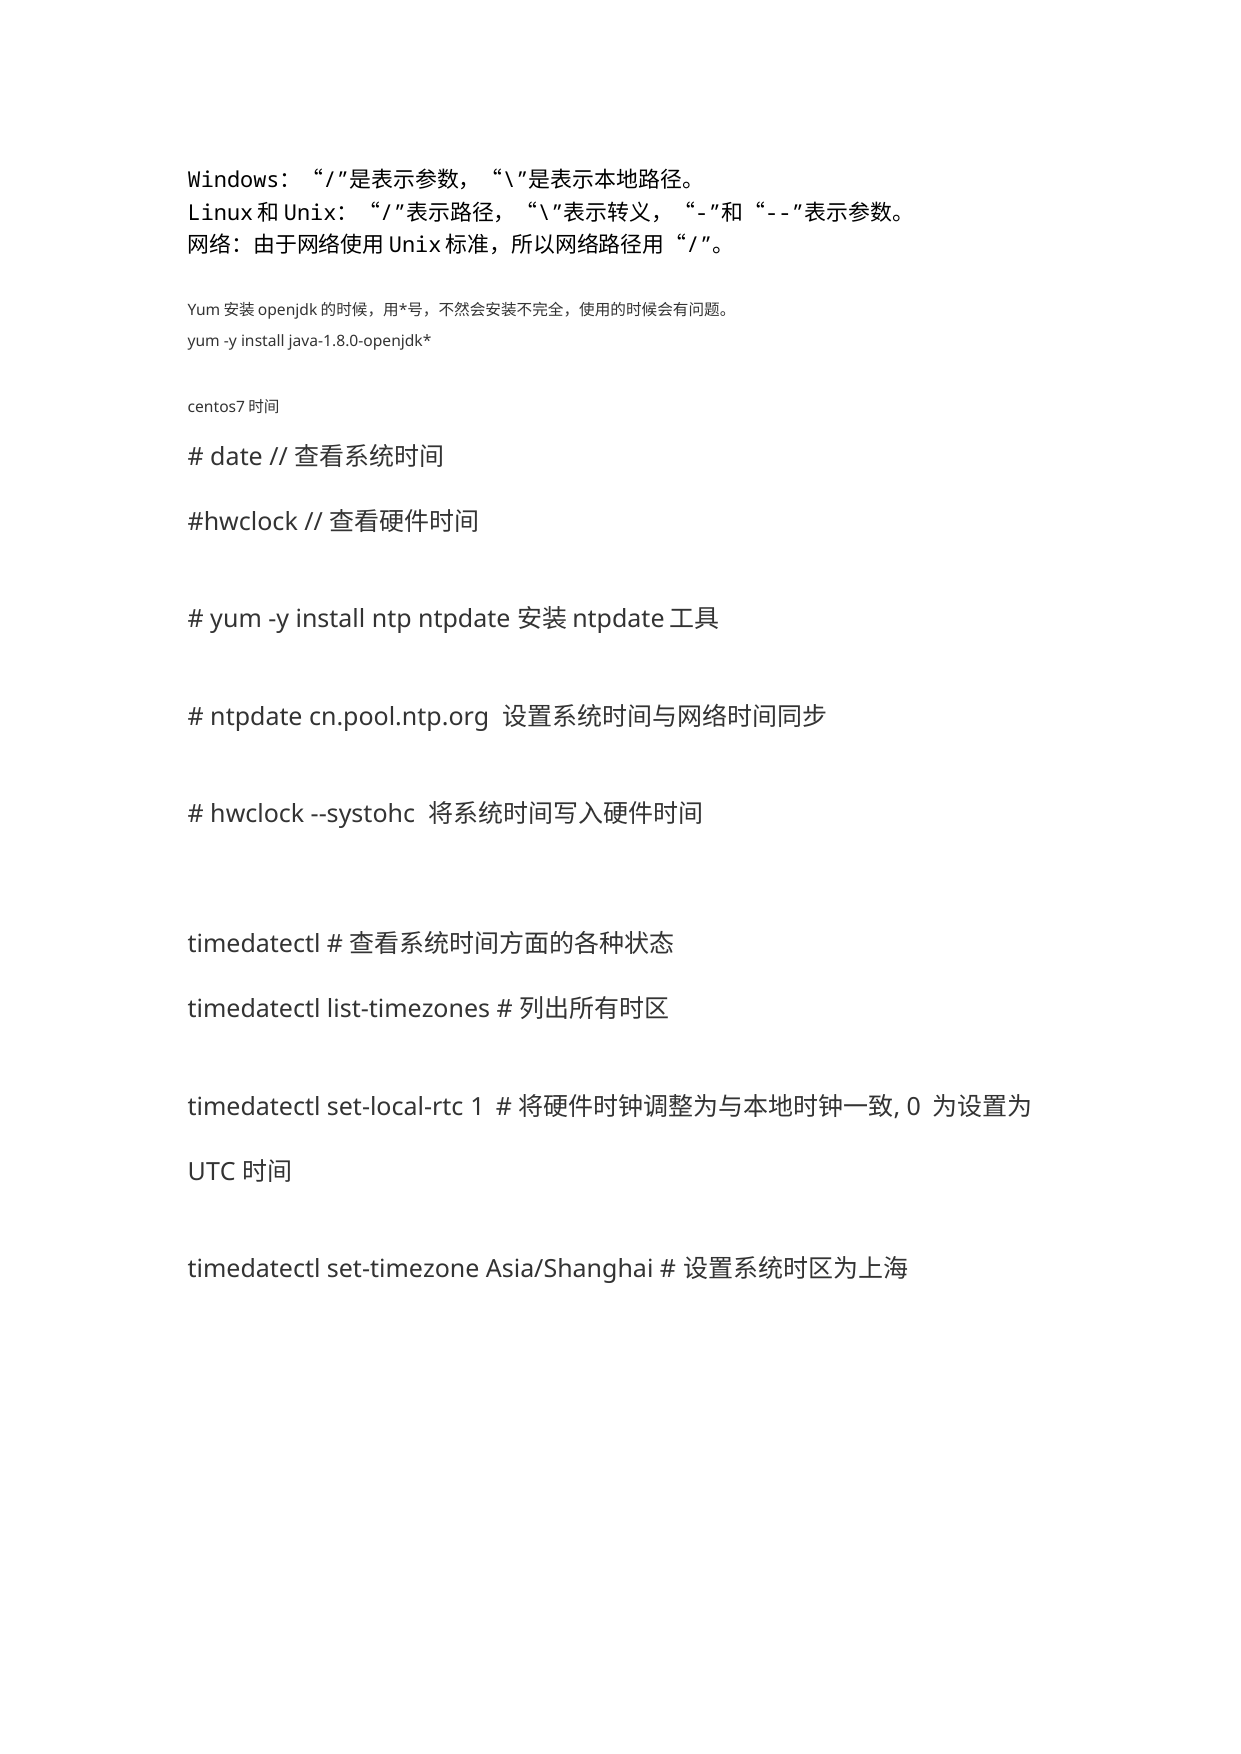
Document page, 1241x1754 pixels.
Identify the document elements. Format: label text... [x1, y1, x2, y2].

text timedatectl set-local-rtc 1 # 将硬件时钟调整为与本地时钟一致, 0 为设置为 UTC 时间 [187, 1072, 1053, 1202]
text Linux和Unix：“/”表示路径，“\”表示转义，“-”和“--”表示参数。 [187, 194, 1053, 227]
text timedatectl list-timezones # 列出所有时区 [187, 974, 1053, 1039]
text # date // 查看系统时间 [187, 422, 1053, 487]
text #hwclock // 查看硬件时间 [187, 487, 1053, 552]
text Windows：“/”是表示参数，“\”是表示本地路径。 [187, 162, 1053, 194]
text Yum安装openjdk的时候，用*号，不然会安装不完全，使用的时候会有问题。 [187, 292, 1053, 324]
text timedatectl # 查看系统时间方面的各种状态 [187, 909, 1053, 974]
text centos7时间 [187, 389, 1053, 422]
text # yum -y install ntp ntpdate 安装ntpdate工具 [187, 584, 1053, 649]
text timedatectl set-timezone Asia/Shanghai # 设置系统时区为上海 [187, 1234, 1053, 1299]
text yum -y install java-1.8.0-openjdk* [187, 324, 1053, 357]
text # ntpdate cn.pool.ntp.org 设置系统时间与网络时间同步 [187, 682, 1053, 747]
text 网络：由于网络使用Unix标准，所以网络路径用“/”。 [187, 227, 1053, 259]
text # hwclock --systohc 将系统时间写入硬件时间 [187, 779, 1053, 844]
